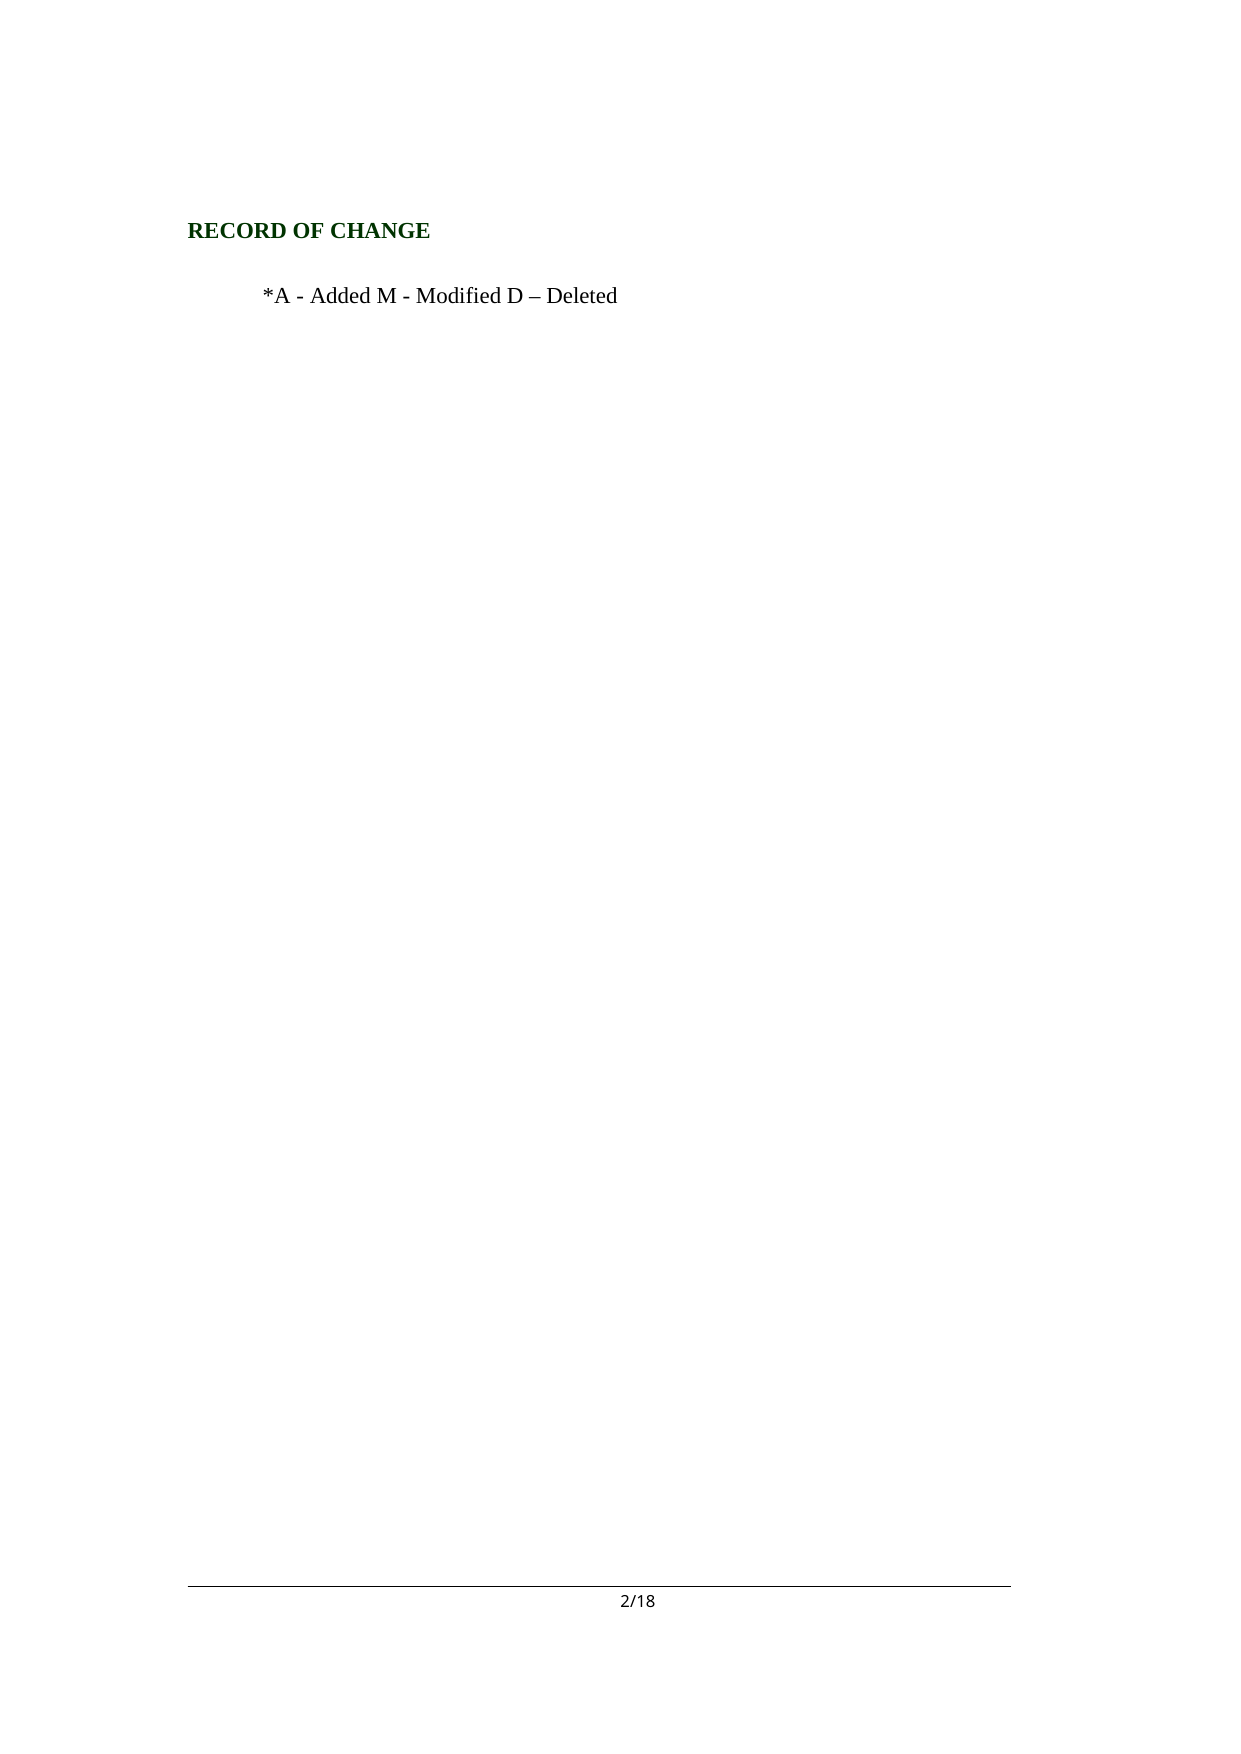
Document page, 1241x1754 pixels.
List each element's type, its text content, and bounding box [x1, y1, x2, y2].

text *A - Added M - Modified D – Deleted [262, 282, 1053, 308]
text Record of change [187, 217, 1053, 244]
